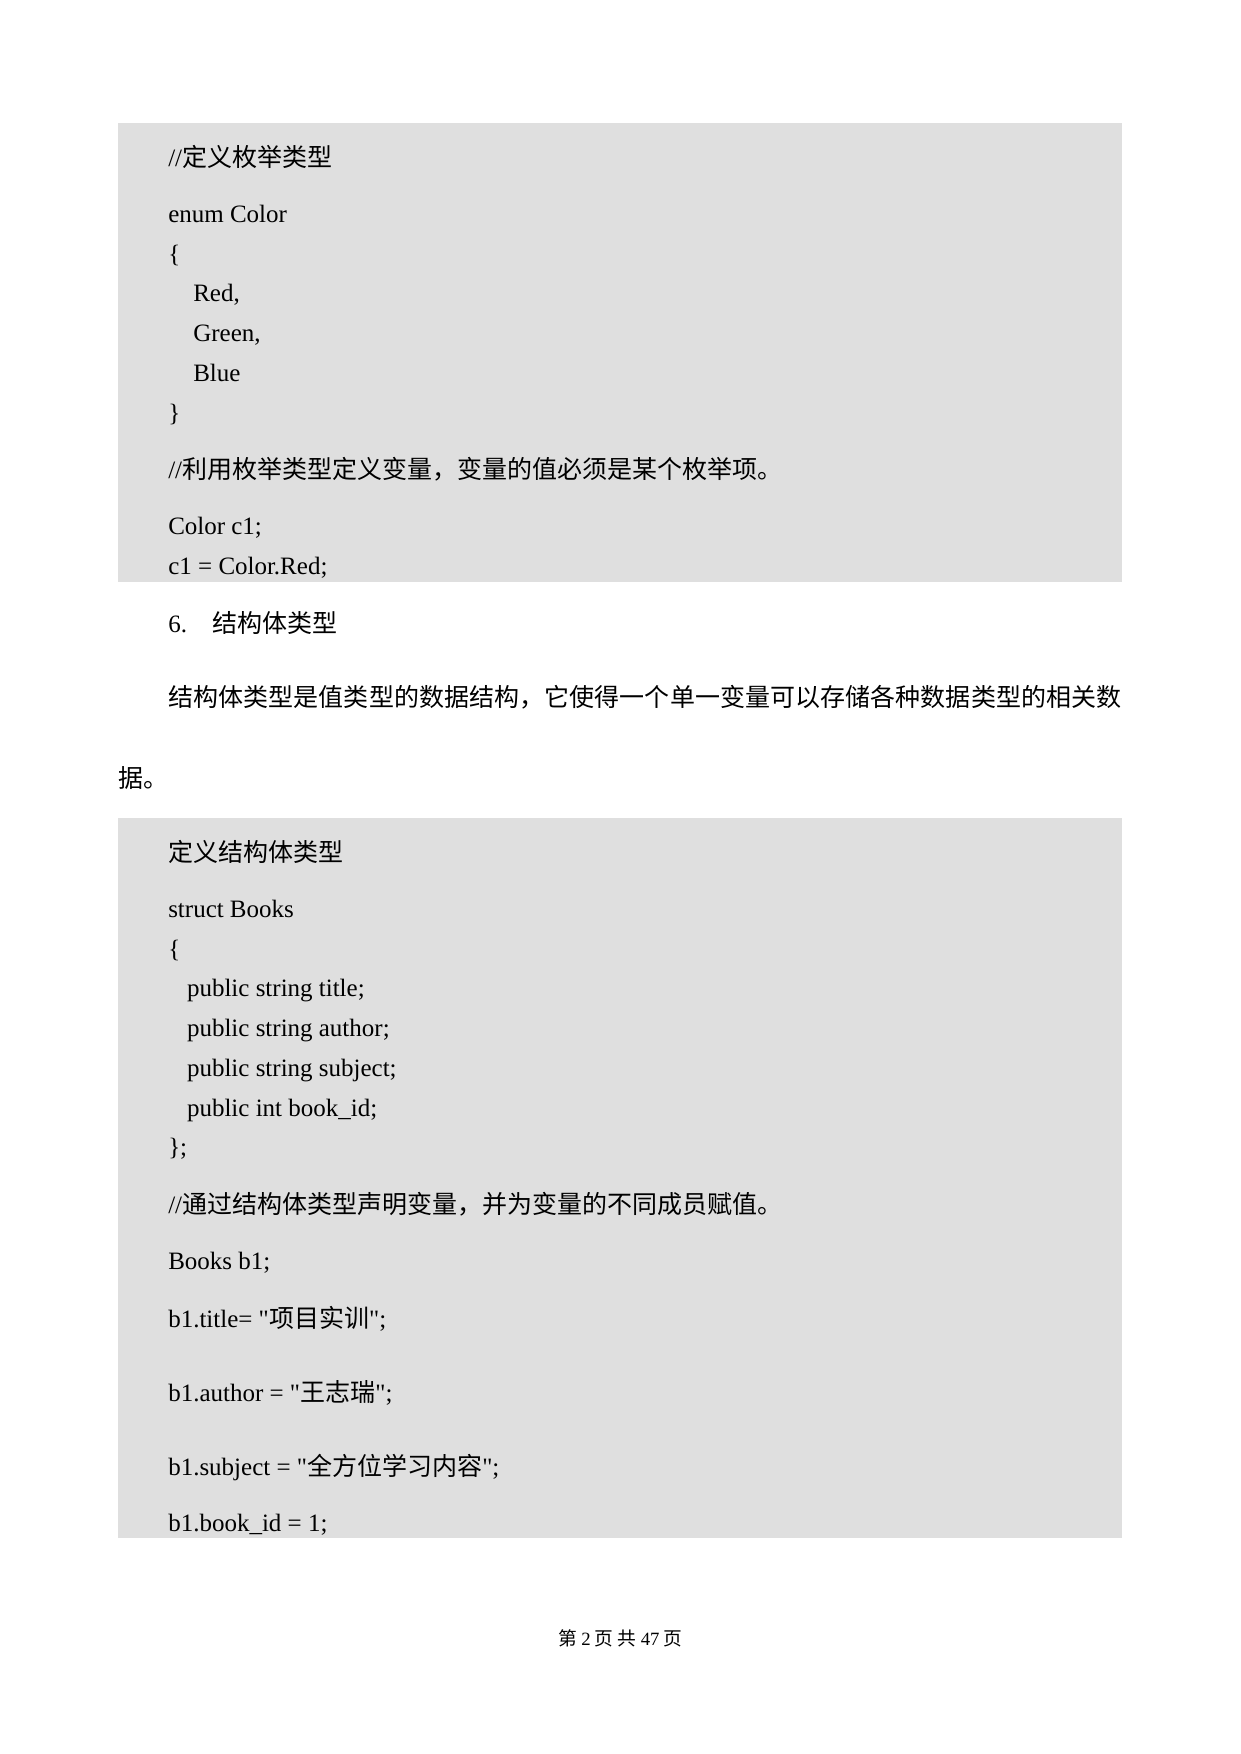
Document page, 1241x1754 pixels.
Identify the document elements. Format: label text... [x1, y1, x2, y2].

text enum Color [118, 197, 1122, 230]
text b1.author = "王志瑞"; [118, 1358, 1122, 1423]
text Green, [118, 316, 1122, 349]
text Books b1; [118, 1244, 1122, 1277]
text struct Books [118, 892, 1122, 925]
text c1 = Color.Red; [118, 549, 1122, 582]
text { [118, 932, 1122, 964]
text Red, [118, 277, 1122, 309]
text //定义枚举类型 [118, 123, 1122, 188]
text public int book_id; [118, 1091, 1122, 1123]
text }; [118, 1130, 1122, 1163]
text Color c1; [118, 509, 1122, 542]
text b1.book_id = 1; [118, 1506, 1122, 1538]
list 结构体类型 [168, 589, 1122, 654]
text 定义结构体类型 [118, 818, 1122, 883]
text b1.subject = "全方位学习内容"; [118, 1432, 1122, 1497]
text { [118, 237, 1122, 269]
text } [118, 396, 1122, 428]
text 结构体类型是值类型的数据结构，它使得一个单一变量可以存储各种数据类型的相关数据。 [118, 663, 1122, 809]
text public string author; [118, 1011, 1122, 1044]
text Blue [118, 356, 1122, 388]
text public string title; [118, 972, 1122, 1004]
text b1.title= "项目实训"; [118, 1284, 1122, 1349]
text public string subject; [118, 1051, 1122, 1083]
text //利用枚举类型定义变量，变量的值必须是某个枚举项。 [118, 435, 1122, 500]
text //通过结构体类型声明变量，并为变量的不同成员赋值。 [118, 1170, 1122, 1235]
